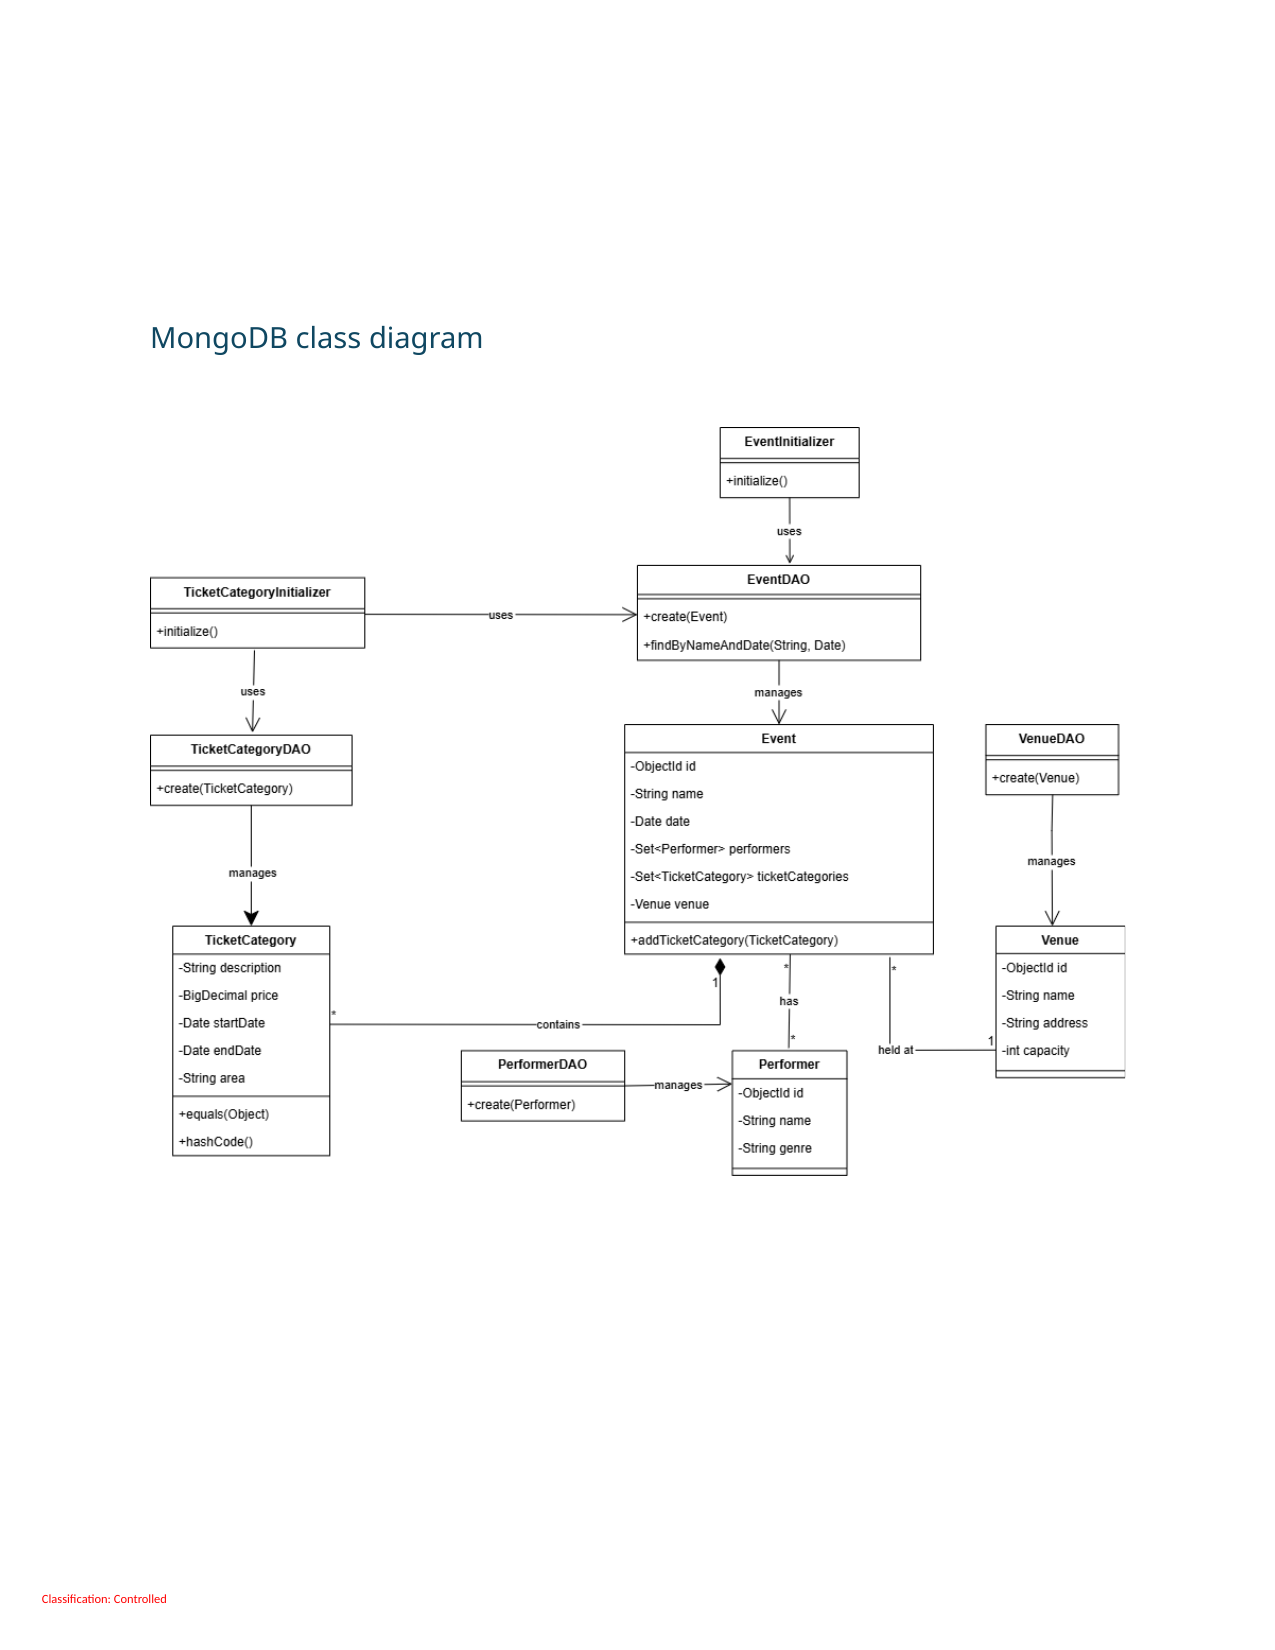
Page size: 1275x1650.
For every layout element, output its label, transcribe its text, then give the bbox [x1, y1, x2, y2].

picture [150, 427, 1125, 1176]
subtitle MongoDB class diagram [150, 317, 1125, 357]
